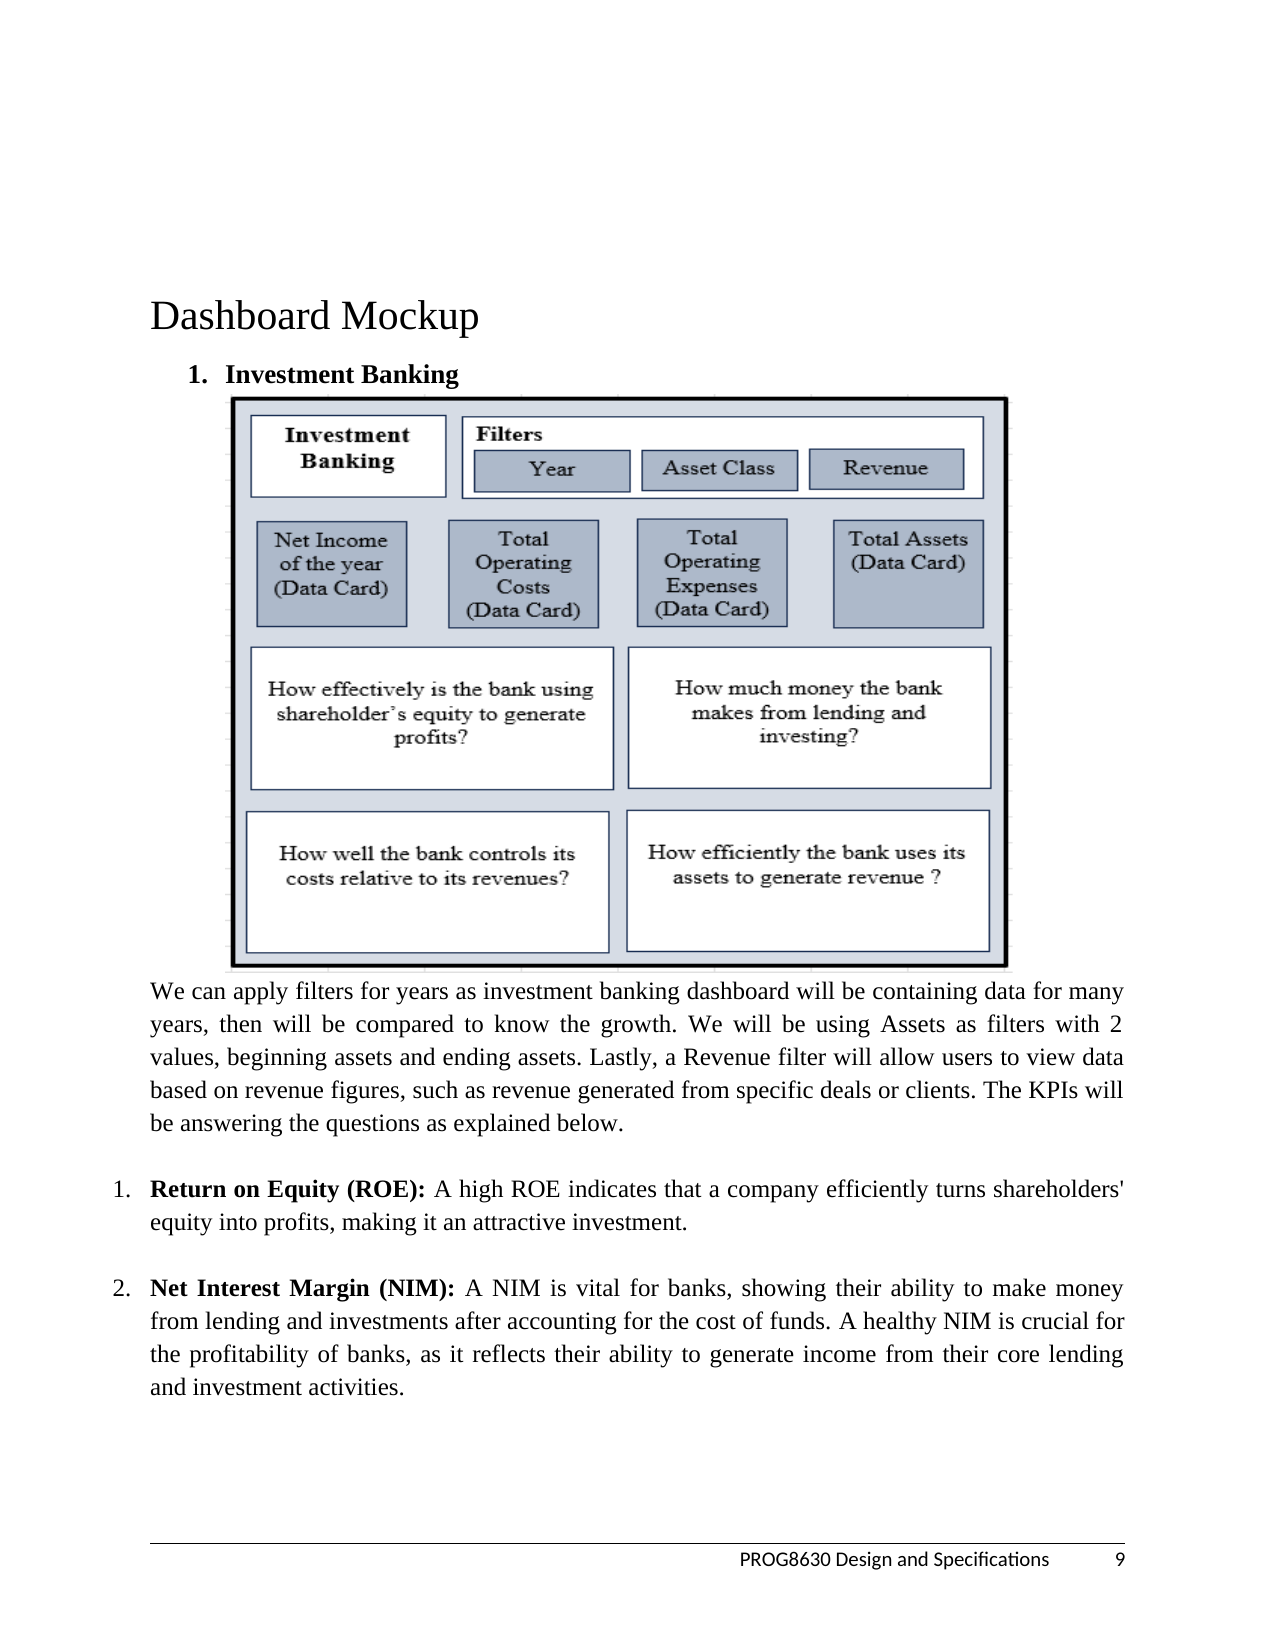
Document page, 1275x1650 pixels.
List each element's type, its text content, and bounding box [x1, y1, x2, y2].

subtitle Dashboard Mockup [150, 291, 1125, 339]
picture [225, 394, 1013, 973]
list Return on Equity (ROE): A high ROE indicates that a company efficiently turns shareholders' equity into profits, making it an attractive investment. [112, 1174, 1125, 1236]
list Investment Banking [187, 358, 1125, 389]
list Net Interest Margin (NIM): A NIM is vital for banks, showing their ability to make money from lending and investments after accounting for the cost of funds. A healthy NIM is crucial for the profitability of banks, as it reflects their ability to generate income from their core lending and investment activities. [112, 1273, 1125, 1401]
list We can apply filters for years as investment banking dashboard will be containing data for many years, then will be compared to know the growth. We will be using Assets as filters with 2 values, beginning assets and ending assets. Lastly, a Revenue filter will allow users to view data based on revenue figures, such as revenue generated from specific deals or clients. The KPIs will be answering the questions as explained below. [150, 976, 1125, 1137]
